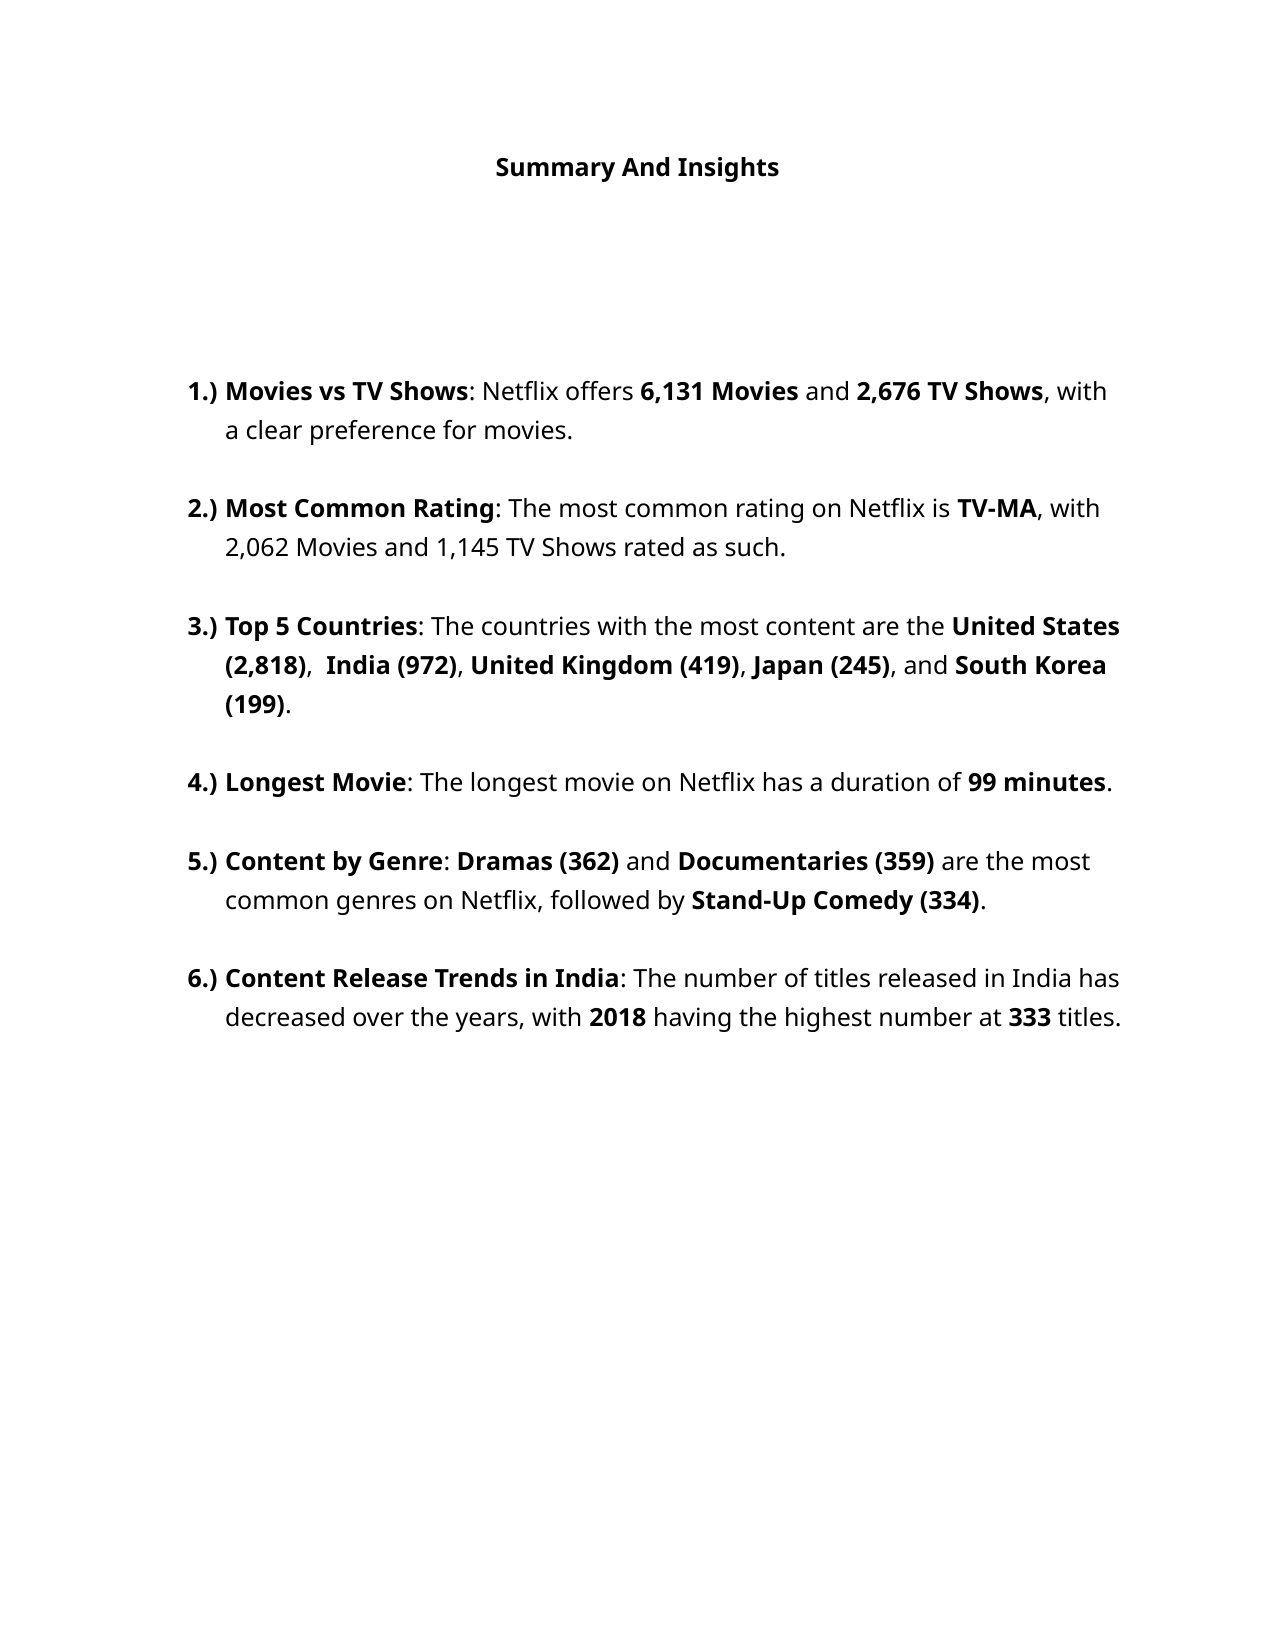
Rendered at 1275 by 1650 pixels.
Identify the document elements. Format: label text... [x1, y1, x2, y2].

list Content Release Trends in India: The number of titles released in India has decreased over the years, with 2018 having the highest number at 333 titles. [187, 961, 1125, 1034]
text Summary And Insights [150, 150, 1125, 184]
list Longest Movie: The longest movie on Netflix has a duration of 99 minutes. [187, 765, 1125, 799]
list Movies vs TV Shows: Netflix offers 6,131 Movies and 2,676 TV Shows, with a clear preference for movies. [187, 373, 1125, 447]
list Top 5 Countries: The countries with the most content are the United States (2,818), India (972), United Kingdom (419), Japan (245), and South Korea (199). [187, 608, 1125, 721]
list Content by Genre: Dramas (362) and Documentaries (359) are the most common genres on Netflix, followed by Stand-Up Comedy (334). [187, 843, 1125, 917]
list Most Common Rating: The most common rating on Netflix is TV-MA, with 2,062 Movies and 1,145 TV Shows rated as such. [187, 491, 1125, 564]
